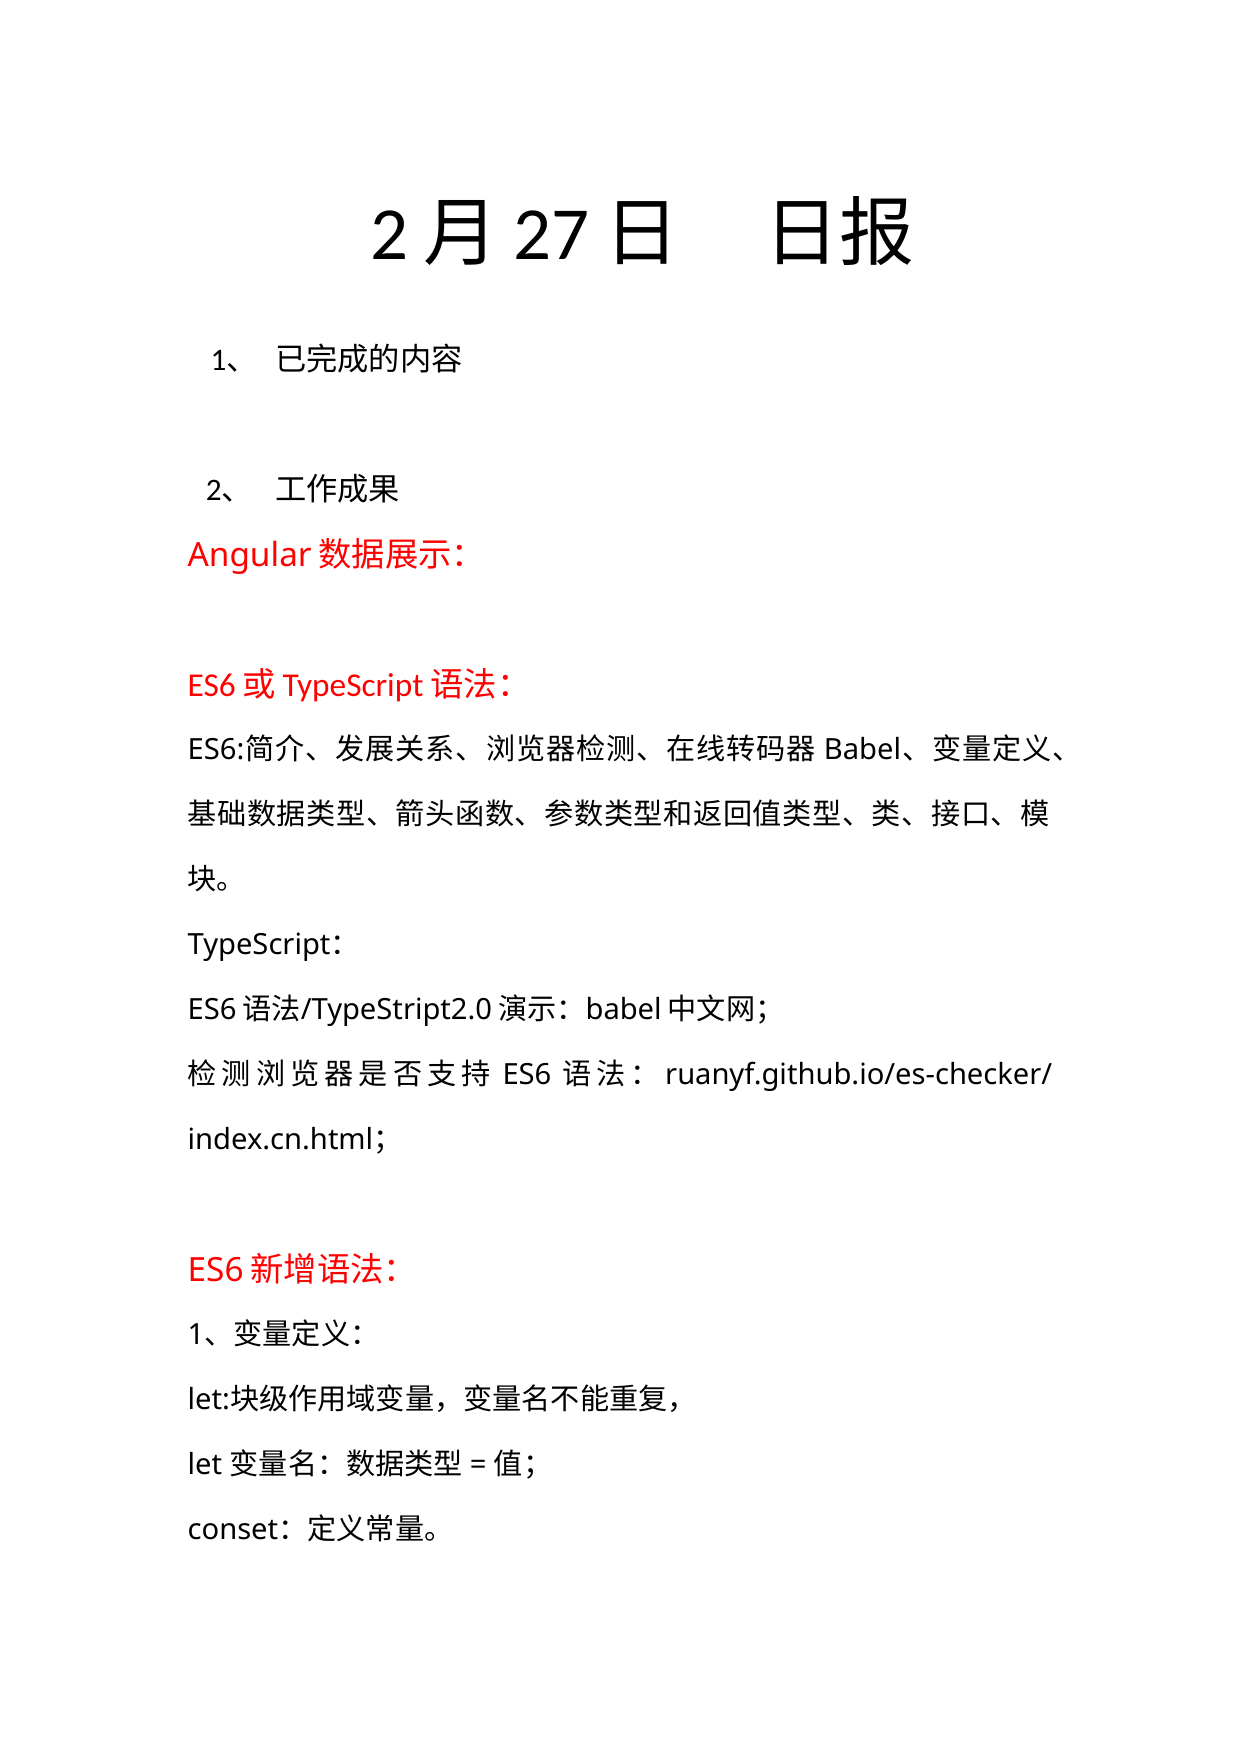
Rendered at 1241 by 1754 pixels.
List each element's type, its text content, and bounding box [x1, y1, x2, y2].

list ES6:简介、发展关系、浏览器检测、在线转码器Babel、变量定义、基础数据类型、箭头函数、参数类型和返回值类型、类、接口、模块。 [187, 714, 1053, 909]
text 2月27日 日报 [187, 162, 1053, 292]
list ES6语法/TypeStript2.0演示：babel中文网； [187, 974, 1053, 1039]
list let 变量名：数据类型 = 值； [187, 1429, 1053, 1494]
list 检测浏览器是否支持ES6语法：ruanyf.github.io/es-checker/index.cn.html； [187, 1039, 1053, 1169]
list conset：定义常量。 [187, 1494, 1053, 1559]
list Angular数据展示： [187, 519, 1053, 584]
list ES6新增语法： [187, 1234, 1053, 1299]
list 已完成的内容 [187, 324, 1053, 389]
text ES6或TypeScript语法： [187, 649, 1053, 714]
list let:块级作用域变量，变量名不能重复， [187, 1364, 1053, 1429]
list 工作成果 [187, 454, 1053, 519]
list 1、变量定义： [187, 1299, 1053, 1364]
list TypeScript： [187, 909, 1053, 974]
